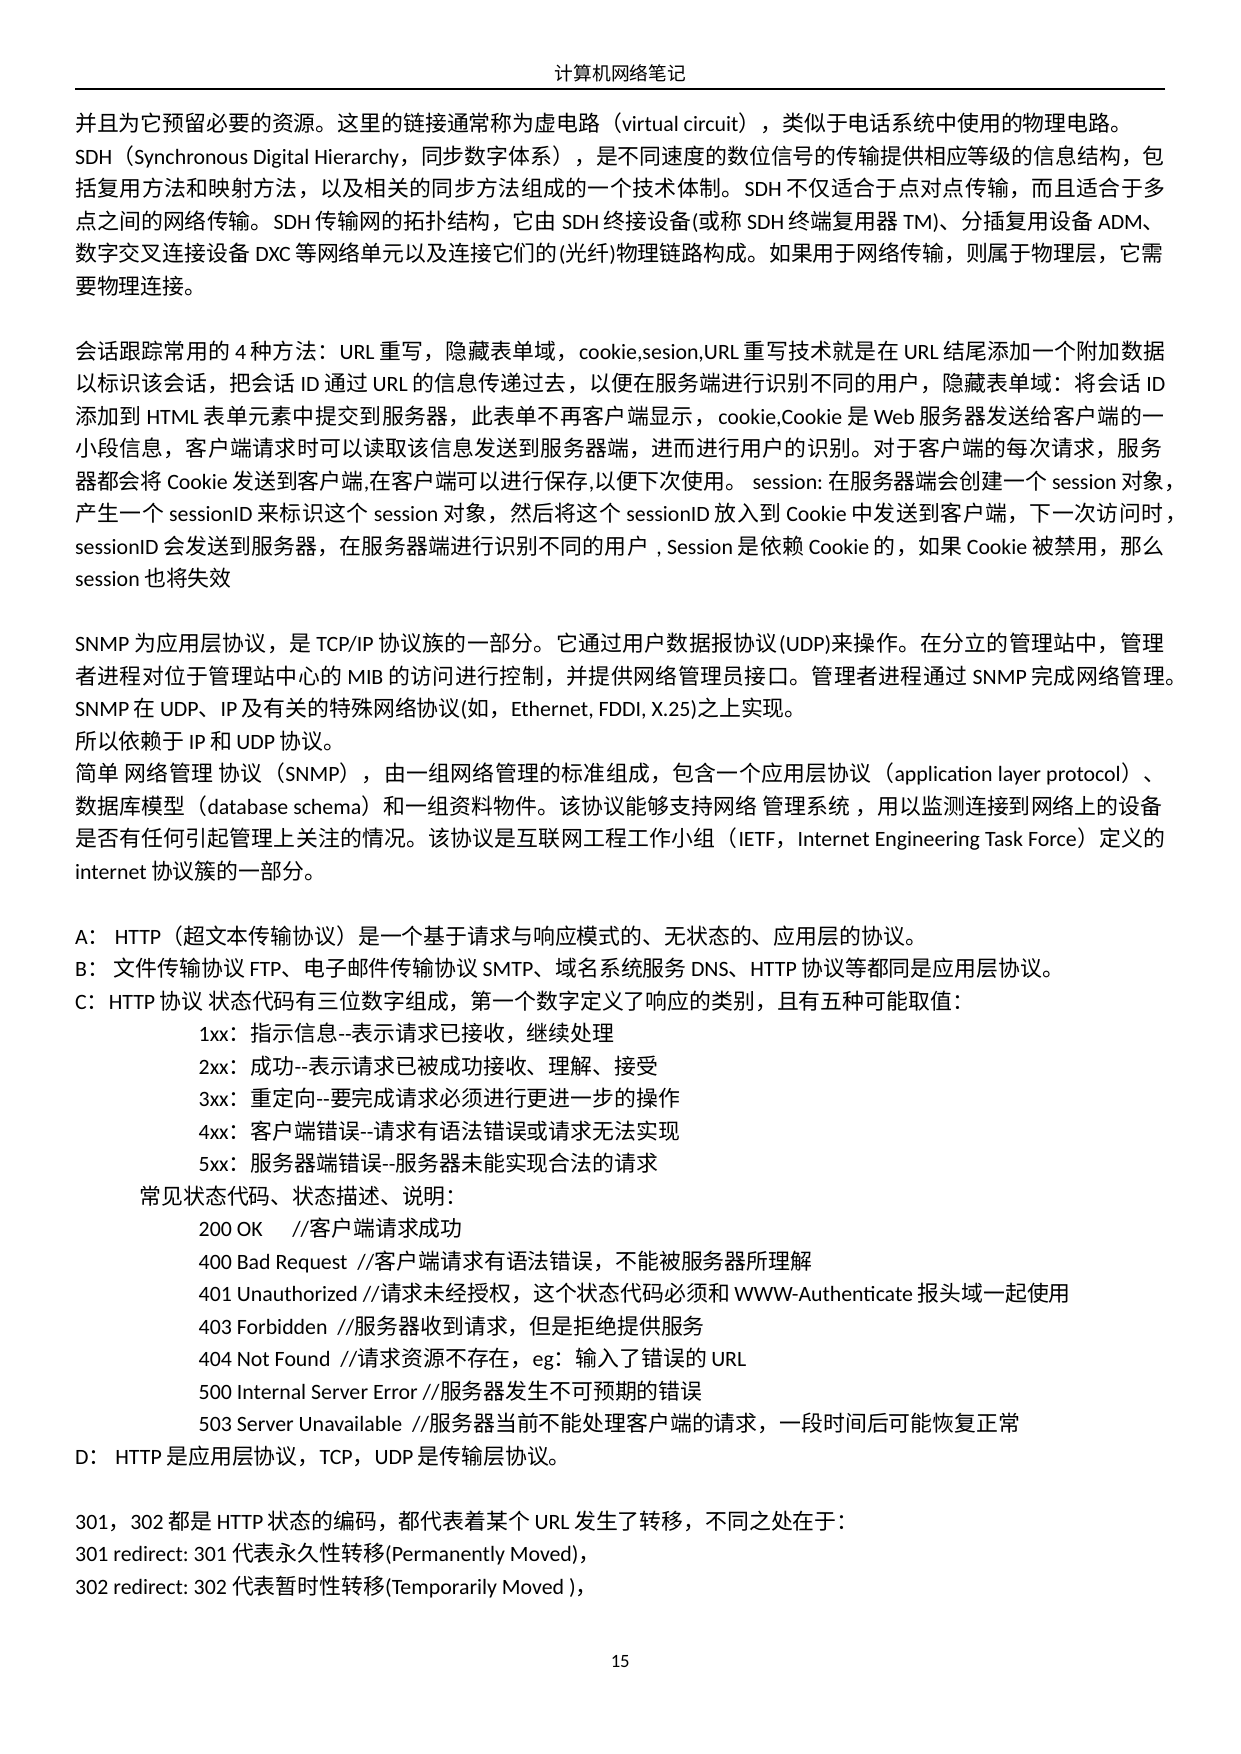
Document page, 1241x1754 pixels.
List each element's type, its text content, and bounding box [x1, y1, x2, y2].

text 5xx：服务器端错误--服务器未能实现合法的请求 [75, 1146, 1165, 1178]
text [75, 106, 1165, 138]
text 401 Unauthorized //请求未经授权，这个状态代码必须和WWW-Authenticate报头域一起使用 [75, 1276, 1165, 1308]
text 简单 网络管理 协议（SNMP），由一组网络管理的标准组成，包含一个应用层协议（application layer protocol）、数据库模型（database schema）和一组资料物件。该协议能够支持网络 管理系统 ，用以监测连接到网络上的设备是否有任何引起管理上关注的情况。该协议是互联网工程工作小组（IETF，Internet Engineering Task Force）定义的internet协议簇的一部分。 [75, 756, 1165, 886]
text D： HTTP是应用层协议，TCP，UDP是传输层协议。 [75, 1438, 1165, 1471]
text 1xx：指示信息--表示请求已接收，继续处理 [75, 1016, 1165, 1048]
text B： 文件传输协议FTP、电子邮件传输协议SMTP、域名系统服务DNS、HTTP协议等都同是应用层协议。 [75, 951, 1165, 983]
text 200 OK //客户端请求成功 [75, 1211, 1165, 1243]
text 400 Bad Request //客户端请求有语法错误，不能被服务器所理解 [75, 1243, 1165, 1276]
text C：HTTP协议 状态代码有三位数字组成，第一个数字定义了响应的类别，且有五种可能取值： [75, 983, 1165, 1016]
text 301，302 都是HTTP状态的编码，都代表着某个URL发生了转移，不同之处在于： [75, 1503, 1165, 1536]
text 404 Not Found //请求资源不存在，eg：输入了错误的URL [75, 1341, 1165, 1373]
text 302 redirect: 302 代表暂时性转移(Temporarily Moved )， [75, 1568, 1165, 1601]
text 会话跟踪常用的4种方法：URL重写，隐藏表单域，cookie,sesion,URL重写技术就是在URL结尾添加一个附加数据以标识该会话，把会话ID通过URL的信息传递过去，以便在服务端进行识别不同的用户，隐藏表单域：将会话ID添加到HTML表单元素中提交到服务器，此表单不再客户端显示，cookie,Cookie是Web服务器发送给客户端的一小段信息，客户端请求时可以读取该信息发送到服务器端，进而进行用户的识别。对于客户端的每次请求，服务器都会将Cookie发送到客户端,在客户端可以进行保存,以便下次使用。 session: 在服务器端会创建一个session对象，产生一个sessionID来标识这个session对象，然后将这个sessionID放入到Cookie中发送到客户端，下一次访问时，sessionID会发送到服务器，在服务器端进行识别不同的用户 , Session是依赖Cookie的，如果Cookie被禁用，那么session也将失效 [75, 333, 1165, 593]
text SNMP为应用层协议，是TCP/IP协议族的一部分。它通过用户数据报协议(UDP)来操作。在分立的管理站中，管理者进程对位于管理站中心的MIB的访问进行控制，并提供网络管理员接口。管理者进程通过SNMP完成网络管理。SNMP在UDP、IP及有关的特殊网络协议(如，Ethernet, FDDI, X.25)之上实现。 [75, 626, 1165, 723]
text 2xx：成功--表示请求已被成功接收、理解、接受 [75, 1048, 1165, 1081]
text 403 Forbidden //服务器收到请求，但是拒绝提供服务 [75, 1308, 1165, 1341]
text 4xx：客户端错误--请求有语法错误或请求无法实现 [75, 1113, 1165, 1146]
text 301 redirect: 301 代表永久性转移(Permanently Moved)， [75, 1536, 1165, 1568]
text 3xx：重定向--要完成请求必须进行更进一步的操作 [75, 1081, 1165, 1113]
text 所以依赖于IP和UDP协议。 [75, 723, 1165, 756]
text 500 Internal Server Error //服务器发生不可预期的错误 [75, 1373, 1165, 1406]
text 503 Server Unavailable //服务器当前不能处理客户端的请求，一段时间后可能恢复正常 [75, 1406, 1165, 1438]
text SDH（Synchronous Digital Hierarchy，同步数字体系），是不同速度的数位信号的传输提供相应等级的信息结构，包括复用方法和映射方法，以及相关的同步方法组成的一个技术体制。SDH不仅适合于点对点传输，而且适合于多点之间的网络传输。SDH传输网的拓扑结构，它由SDH终接设备(或称SDH终端复用器TM)、分插复用设备ADM、数字交叉连接设备DXC等网络单元以及连接它们的(光纤)物理链路构成。如果用于网络传输，则属于物理层，它需要物理连接。 [75, 138, 1165, 301]
text 常见状态代码、状态描述、说明： [75, 1178, 1165, 1211]
text A： HTTP（超文本传输协议）是一个基于请求与响应模式的、无状态的、应用层的协议。 [75, 918, 1165, 951]
